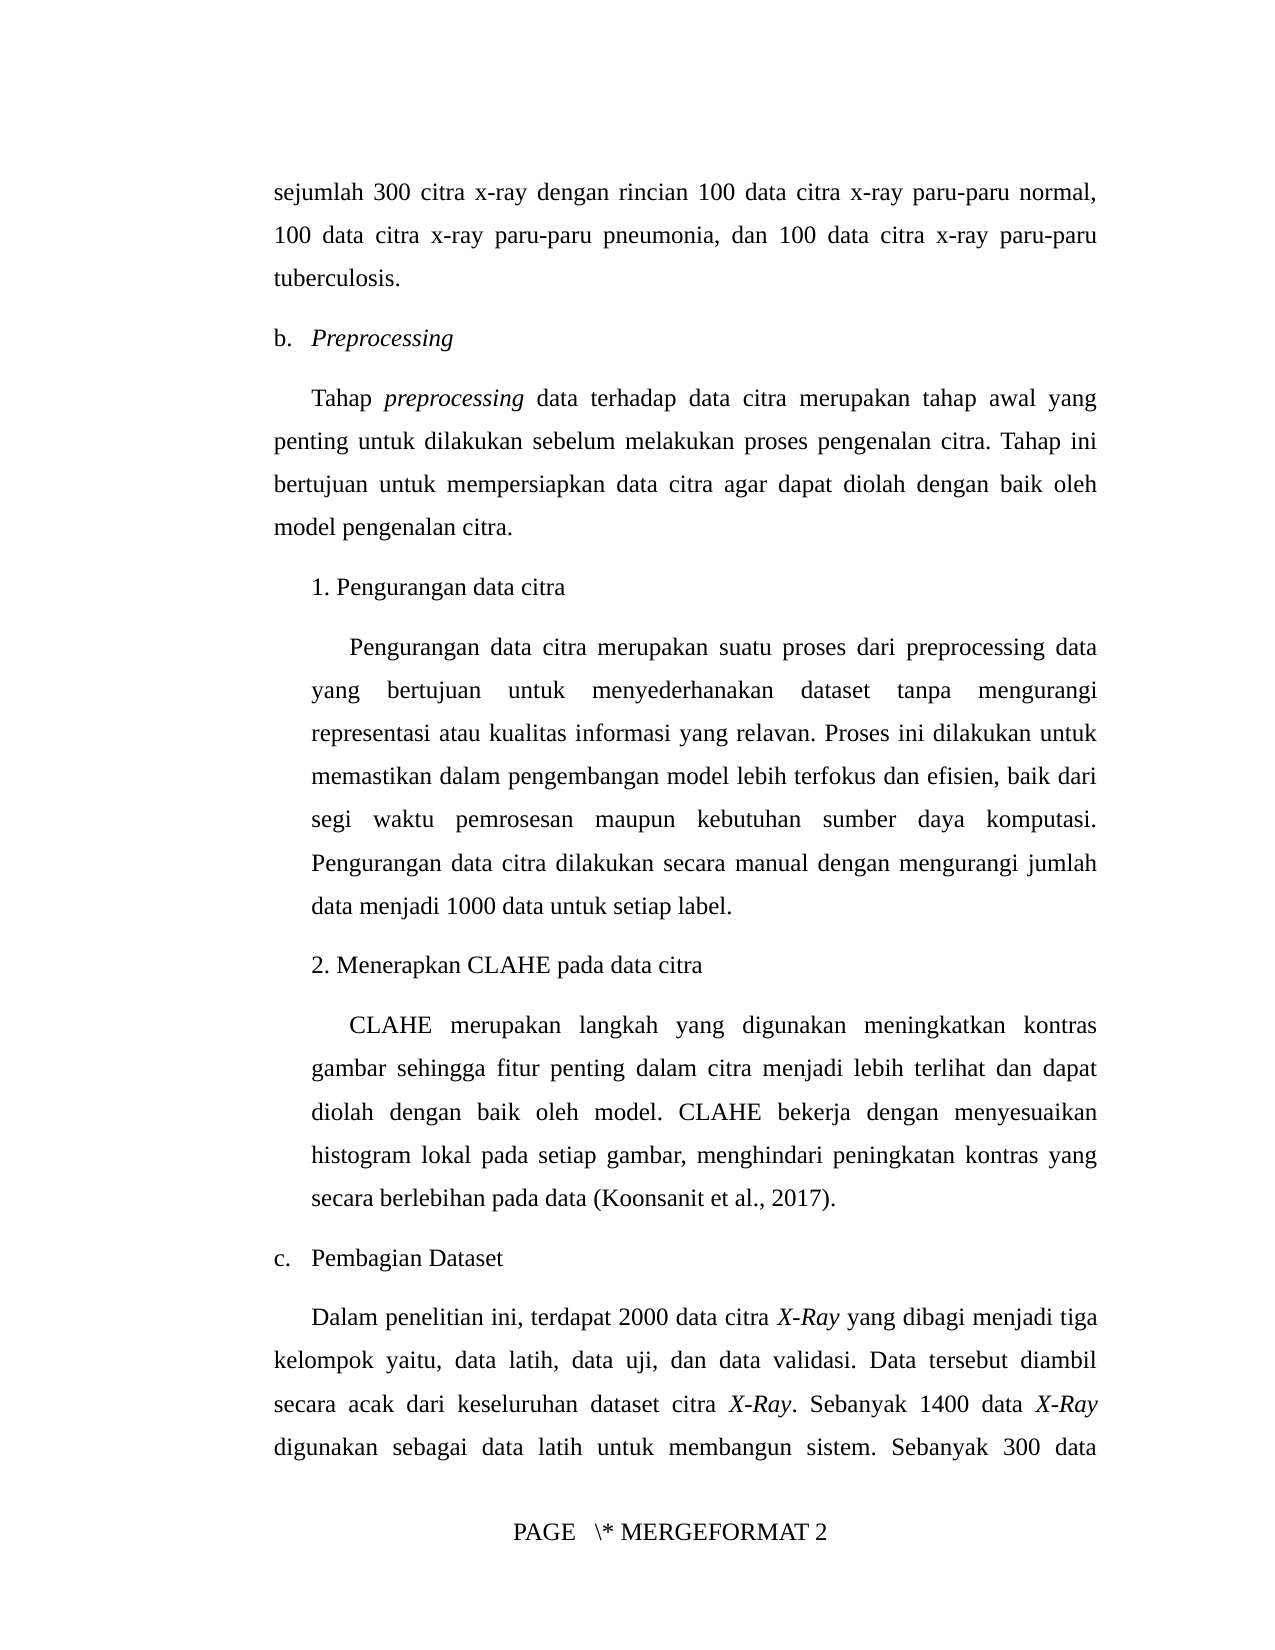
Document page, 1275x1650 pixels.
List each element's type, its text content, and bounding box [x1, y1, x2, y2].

text Pengurangan data citra merupakan suatu proses dari preprocessing data yang bertujuan untuk menyederhanakan dataset tanpa mengurangi representasi atau kualitas informasi yang relavan. Proses ini dilakukan untuk memastikan dalam pengembangan model lebih terfokus dan efisien, baik dari segi waktu pemrosesan maupun kebutuhan sumber daya komputasi. Pengurangan data citra dilakukan secara manual dengan mengurangi jumlah data menjadi 1000 data untuk setiap label. [311, 632, 1098, 919]
text 1. Pengurangan data citra [311, 572, 1098, 601]
list Pembagian Dataset [273, 1243, 1098, 1271]
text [273, 177, 1098, 292]
text 2. Menerapkan CLAHE pada data citra [311, 951, 1098, 979]
text Tahap preprocessing data terhadap data citra merupakan tahap awal yang penting untuk dilakukan sebelum melakukan proses pengenalan citra. Tahap ini bertujuan untuk mempersiapkan data citra agar dapat diolah dengan baik oleh model pengenalan citra. [273, 383, 1098, 541]
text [274, 1302, 1098, 1461]
text CLAHE merupakan langkah yang digunakan meningkatkan kontras gambar sehingga fitur penting dalam citra menjadi lebih terlihat dan dapat diolah dengan baik oleh model. CLAHE bekerja dengan menyesuaikan histogram lokal pada setiap gambar, menghindari peningkatan kontras yang secara berlebihan pada data . [311, 1010, 1098, 1212]
list Preprocessing [273, 323, 1098, 352]
